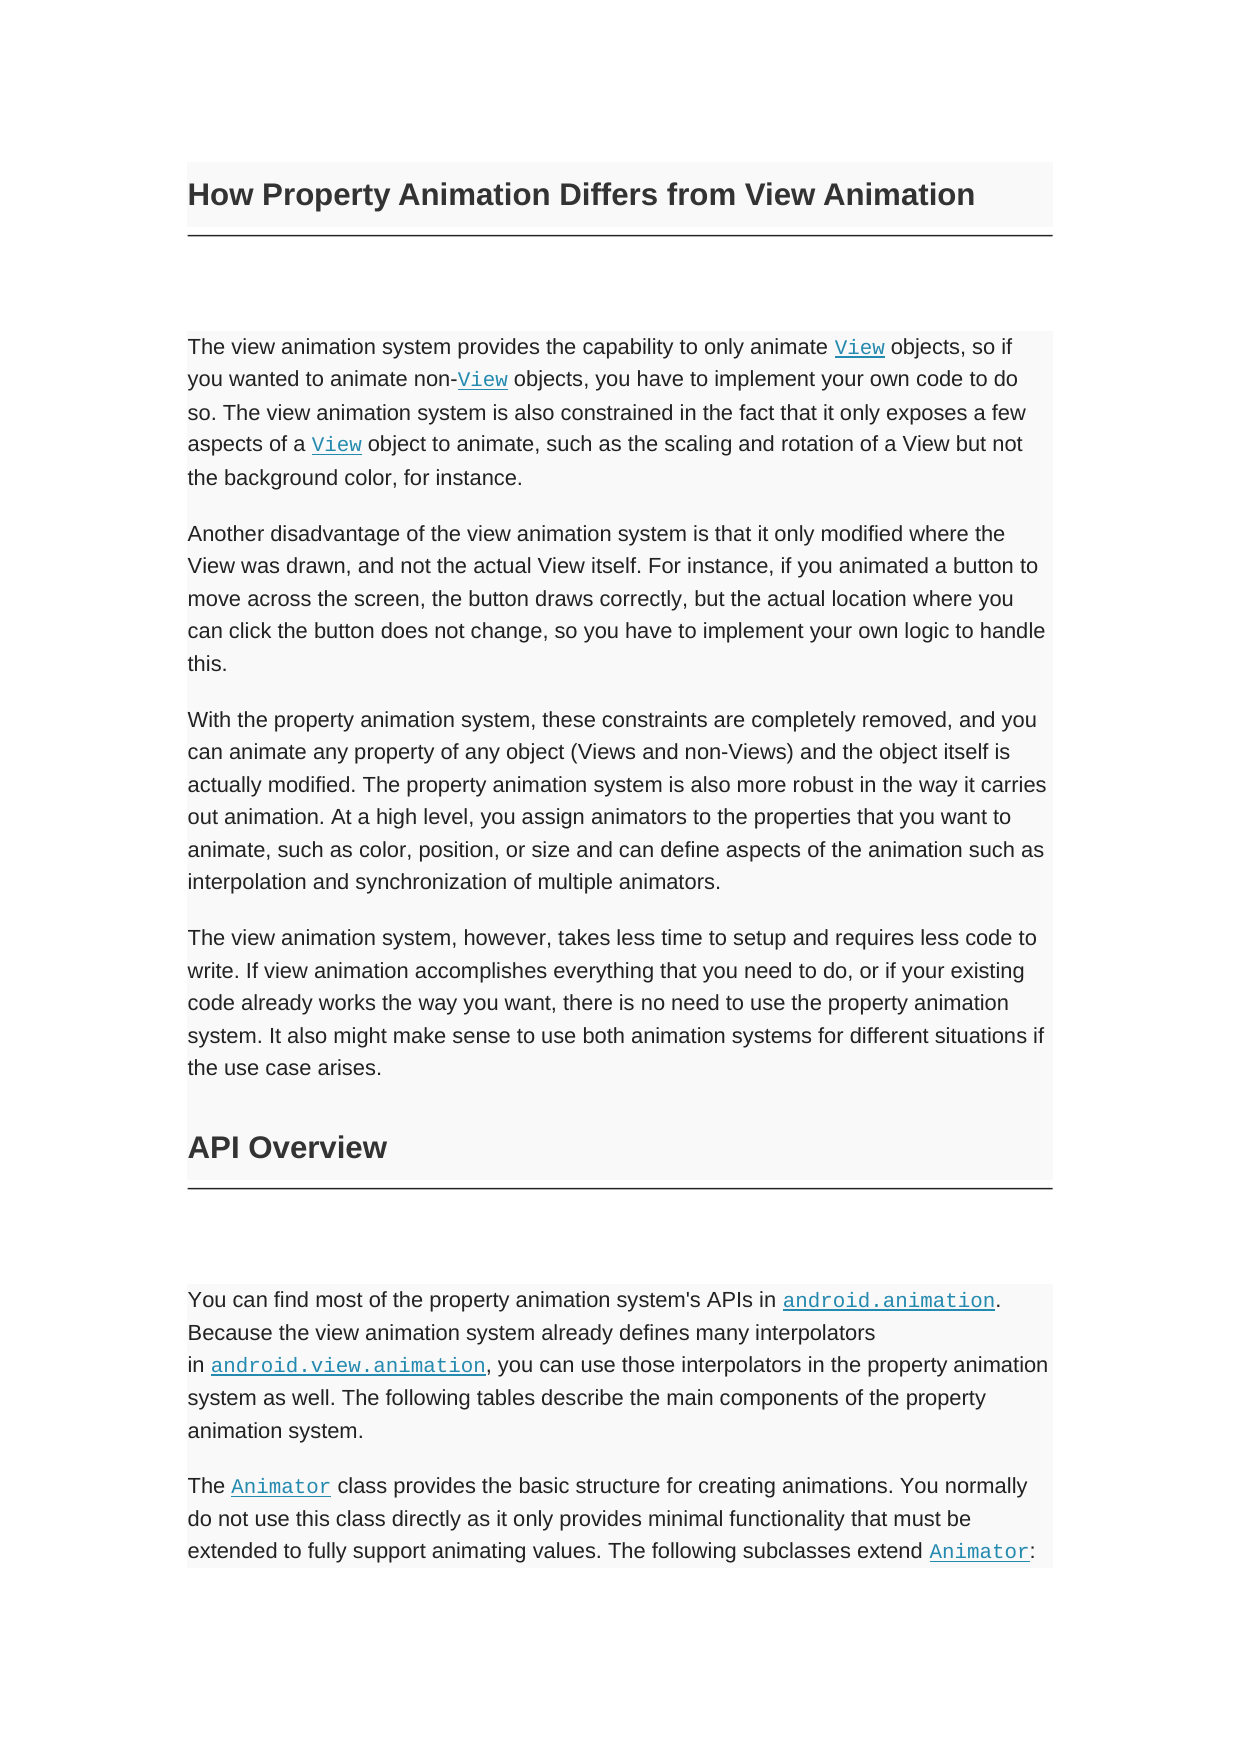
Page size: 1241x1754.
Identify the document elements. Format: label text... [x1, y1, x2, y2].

text The view animation system provides the capability to only animate View objects, so if you wanted to animate non-View objects, you have to implement your own code to do so. The view animation system is also constrained in the fact that it only exposes a few aspects of a View object to animate, such as the scaling and rotation of a View but not the background color, for instance. [187, 331, 1053, 493]
subtitle API Overview [187, 1115, 1053, 1180]
text The Animator class provides the basic structure for creating animations. You normally do not use this class directly as it only provides minimal functionality that must be extended to fully support animating values. The following subclasses extend Animator: [187, 1470, 1053, 1568]
text Another disadvantage of the view animation system is that it only modified where the View was drawn, and not the actual View itself. For instance, if you animated a button to move across the screen, the button draws correctly, but the actual location where you can click the button does not change, so you have to implement your own logic to handle this. [187, 517, 1053, 679]
text With the property animation system, these constraints are completely removed, and you can animate any property of any object (Views and non-Views) and the object itself is actually modified. The property animation system is also more robust in the way it carries out animation. At a high level, you assign animators to the properties that you want to animate, such as color, position, or size and can define aspects of the animation such as interpolation and synchronization of multiple animators. [187, 703, 1053, 898]
text The view animation system, however, takes less time to setup and requires less code to write. If view animation accomplishes everything that you need to do, or if your existing code already works the way you want, there is no need to use the property animation system. It also might make sense to use both animation systems for different situations if the use case arises. [187, 921, 1053, 1084]
subtitle How Property Animation Differs from View Animation [187, 162, 1053, 227]
text You can find most of the property animation system's APIs in android.animation. Because the view animation system already defines many interpolators in android.view.animation, you can use those interpolators in the property animation system as well. The following tables describe the main components of the property animation system. [187, 1284, 1053, 1447]
